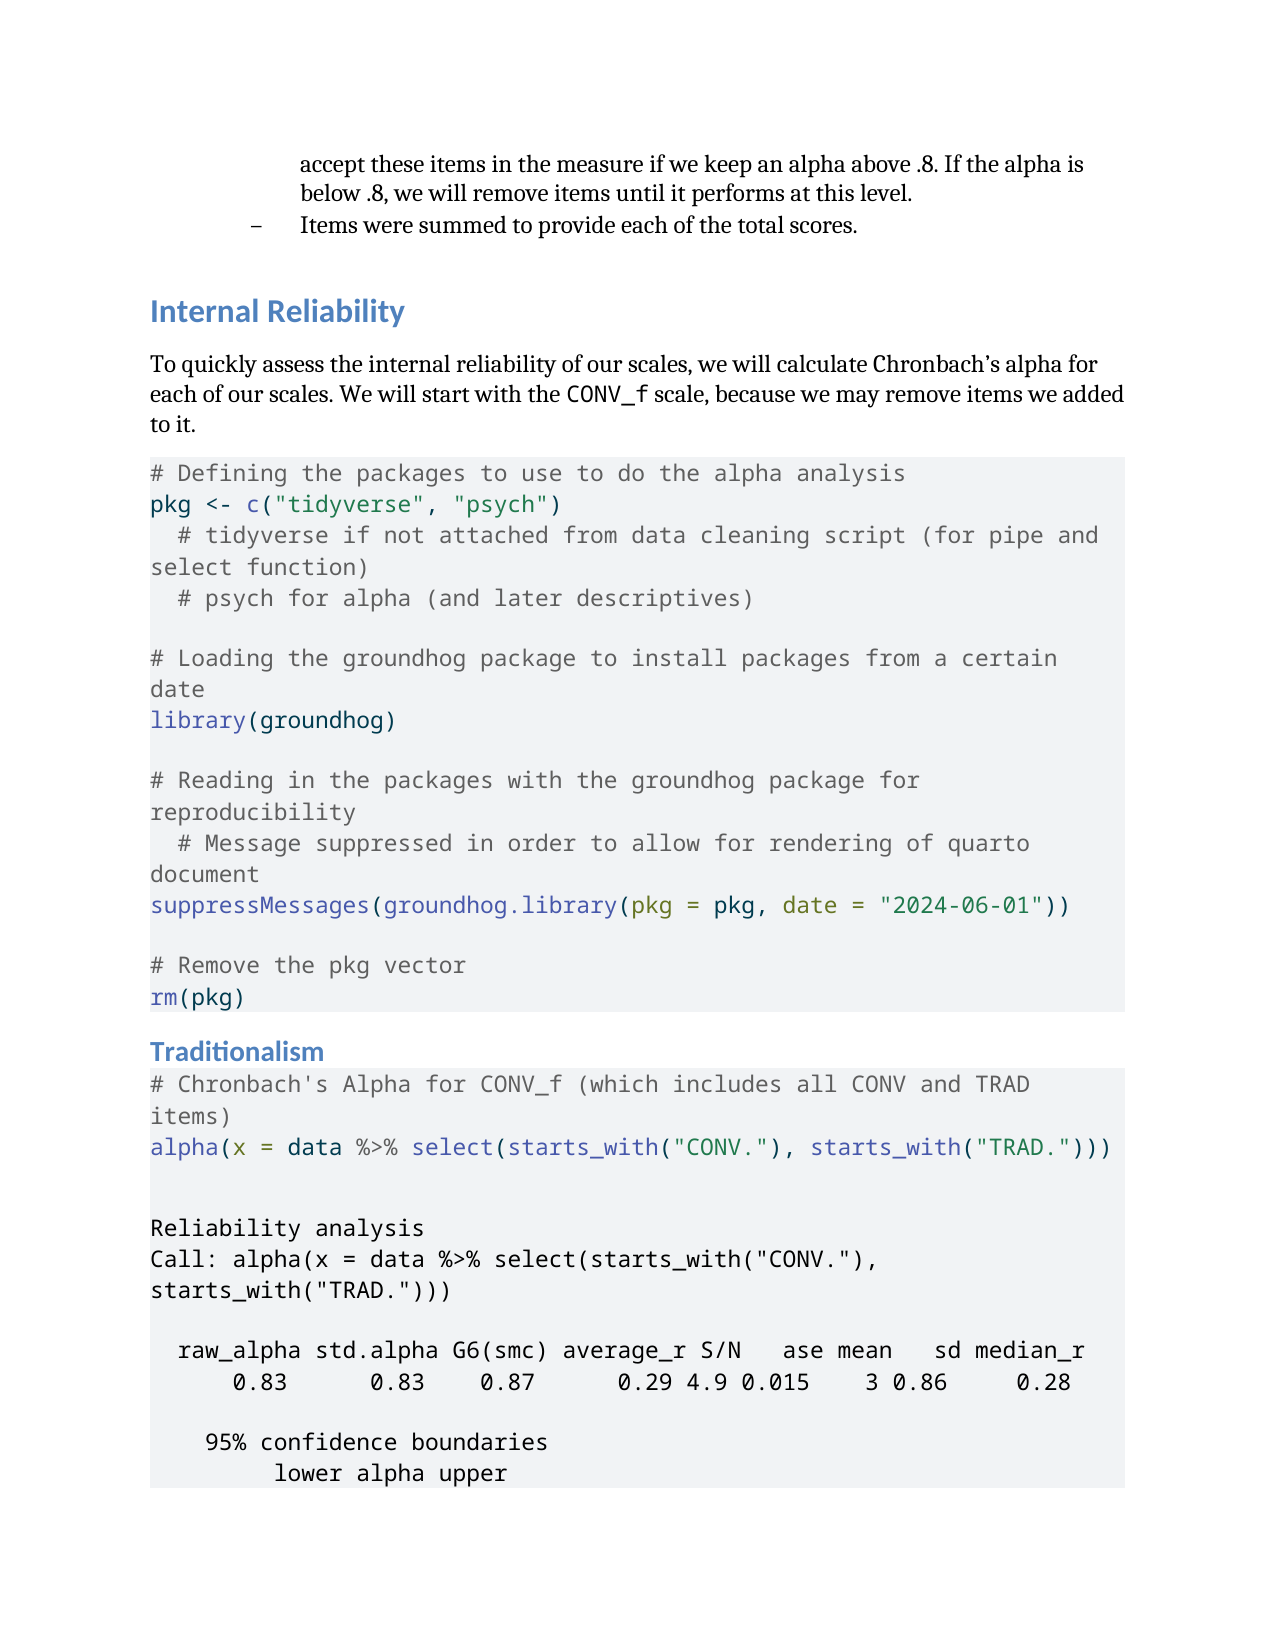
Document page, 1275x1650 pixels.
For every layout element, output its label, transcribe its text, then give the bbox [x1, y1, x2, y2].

subtitle Traditionalism [150, 1033, 1125, 1068]
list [250, 150, 1125, 207]
text # Chronbach's Alpha for CONV_f (which includes all CONV and TRAD items) alpha(x = data %>% select(starts_with("CONV."), starts_with("TRAD."))) [150, 1068, 1125, 1162]
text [150, 1183, 1125, 1488]
text To quickly assess the internal reliability of our scales, we will calculate Chronbach’s alpha for each of our scales. We will start with the CONV_f scale, because we may remove items we added to it. [150, 349, 1125, 438]
list Items were summed to provide each of the total scores. [250, 211, 1125, 240]
text # Defining the packages to use to do the alpha analysis pkg <- c("tidyverse", "psych") # tidyverse if not attached from data cleaning script (for pipe and select function) # psych for alpha (and later descriptives) # Loading the groundhog package to install packages from a certain date library(groundhog) # Reading in the packages with the groundhog package for reproducibility # Message suppressed in order to allow for rendering of quarto document suppressMessages(groundhog.library(pkg = pkg, date = "2024-06-01")) # Remove the pkg vector rm(pkg) [150, 457, 1125, 1012]
subtitle Internal Reliability [150, 290, 1125, 331]
